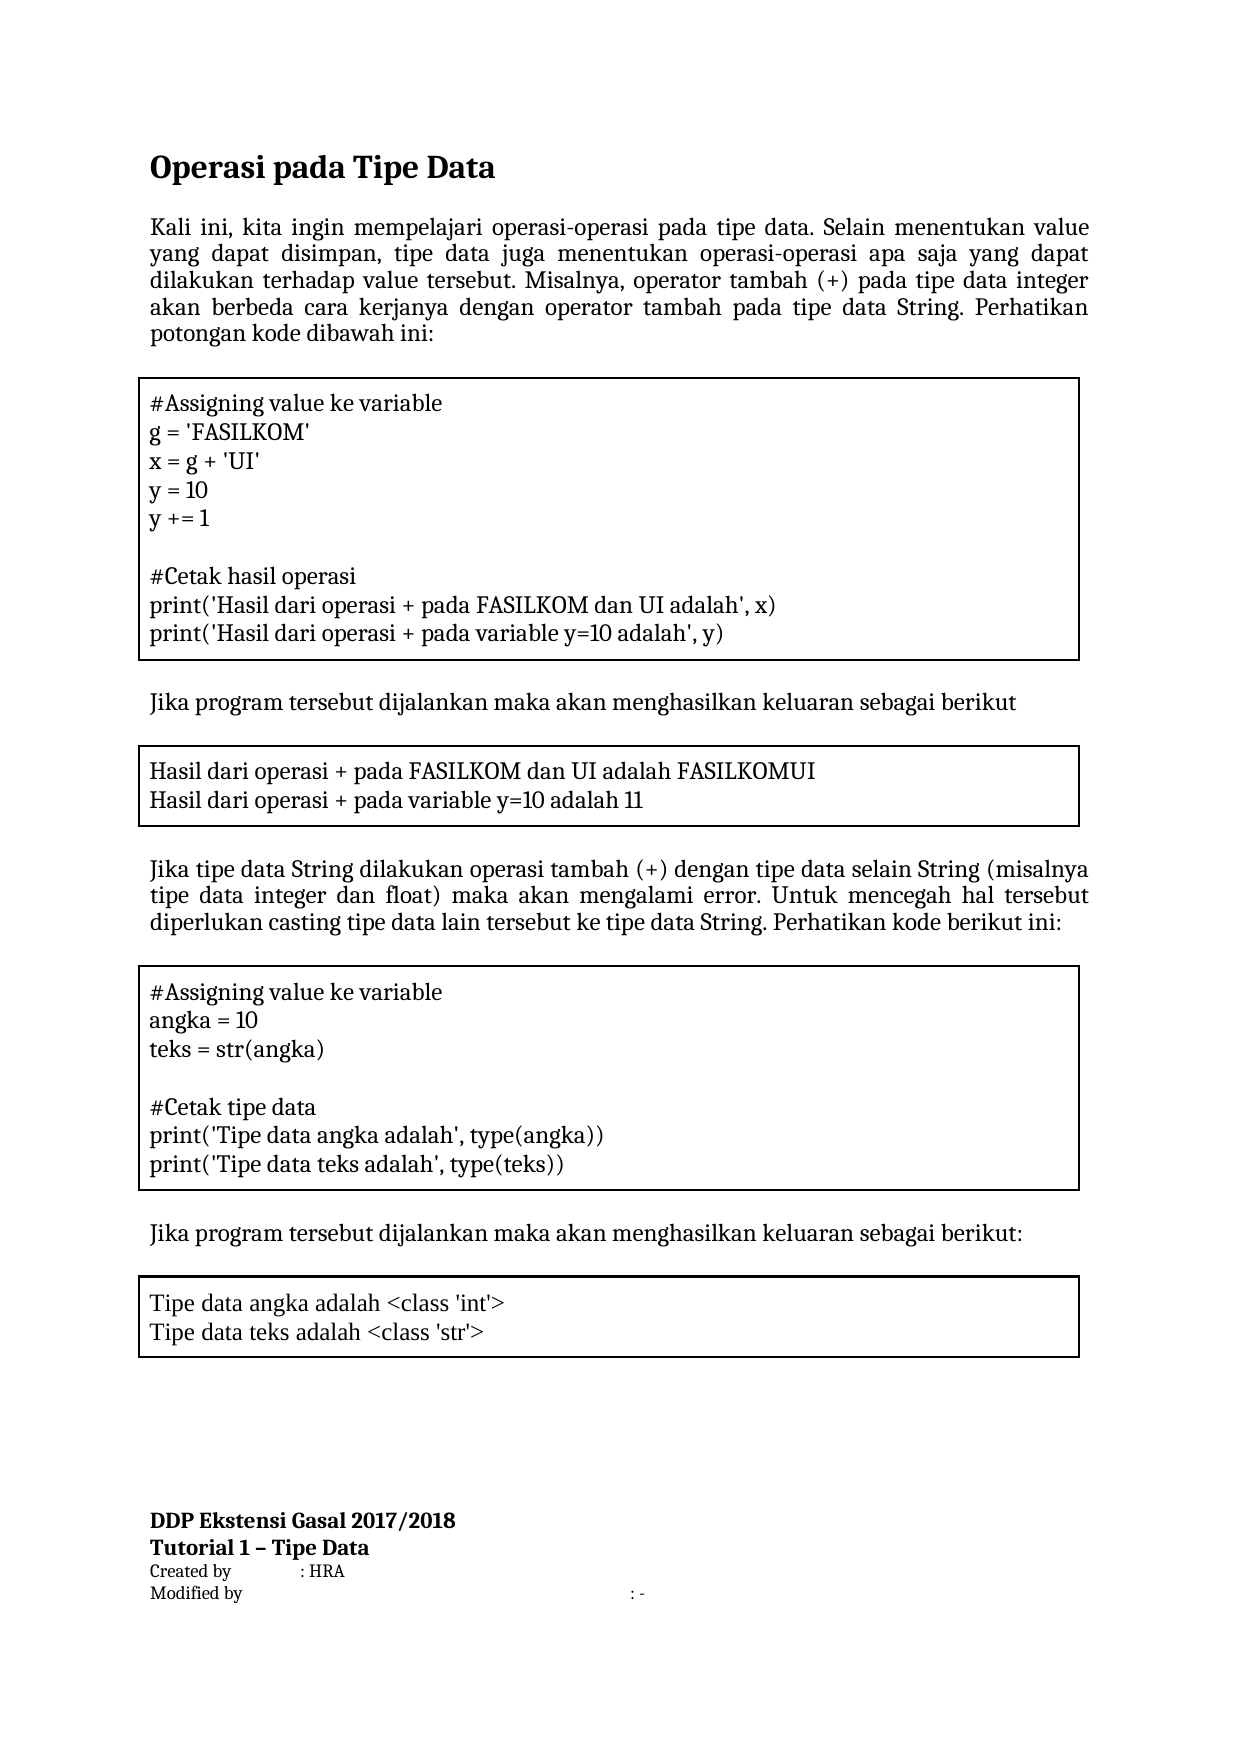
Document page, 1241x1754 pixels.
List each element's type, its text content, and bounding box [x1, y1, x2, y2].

text Jika program tersebut dijalankan maka akan menghasilkan keluaran sebagai berikut [150, 689, 1090, 716]
table_header #Assigning value ke variable angka = 10 teks = str(angka) #Cetak tipe data print('Tipe data angka adalah', type(angka)) print('Tipe data teks adalah', type(teks)) [140, 967, 1078, 1189]
table_header Hasil dari operasi + pada FASILKOM dan UI adalah FASILKOMUI Hasil dari operasi + pada variable y=10 adalah 11 [140, 747, 1078, 825]
text Kali ini, kita ingin mempelajari operasi-operasi pada tipe data. Selain menentukan value yang dapat disimpan, tipe data juga menentukan operasi-operasi apa saja yang dapat dilakukan terhadap value tersebut. Misalnya, operator tambah (+) pada tipe data integer akan berbeda cara kerjanya dengan operator tambah pada tipe data String. Perhatikan potongan kode dibawah ini: [150, 214, 1090, 348]
text Operasi pada Tipe Data [150, 150, 1090, 186]
text Jika program tersebut dijalankan maka akan menghasilkan keluaran sebagai berikut: [150, 1220, 1090, 1247]
text Jika tipe data String dilakukan operasi tambah (+) dengan tipe data selain String (misalnya tipe data integer dan float) maka akan mengalami error. Untuk mencegah hal tersebut diperlukan casting tipe data lain tersebut ke tipe data String. Perhatikan kode berikut ini: [150, 856, 1090, 936]
table_header Tipe data angka adalah <class 'int'> Tipe data teks adalah <class 'str'> [140, 1278, 1078, 1356]
table_header #Assigning value ke variable g = 'FASILKOM' x = g + 'UI' y = 10 y += 1 #Cetak hasil operasi print('Hasil dari operasi + pada FASILKOM dan UI adalah', x) print('Hasil dari operasi + pada variable y=10 adalah', y) [140, 379, 1078, 658]
